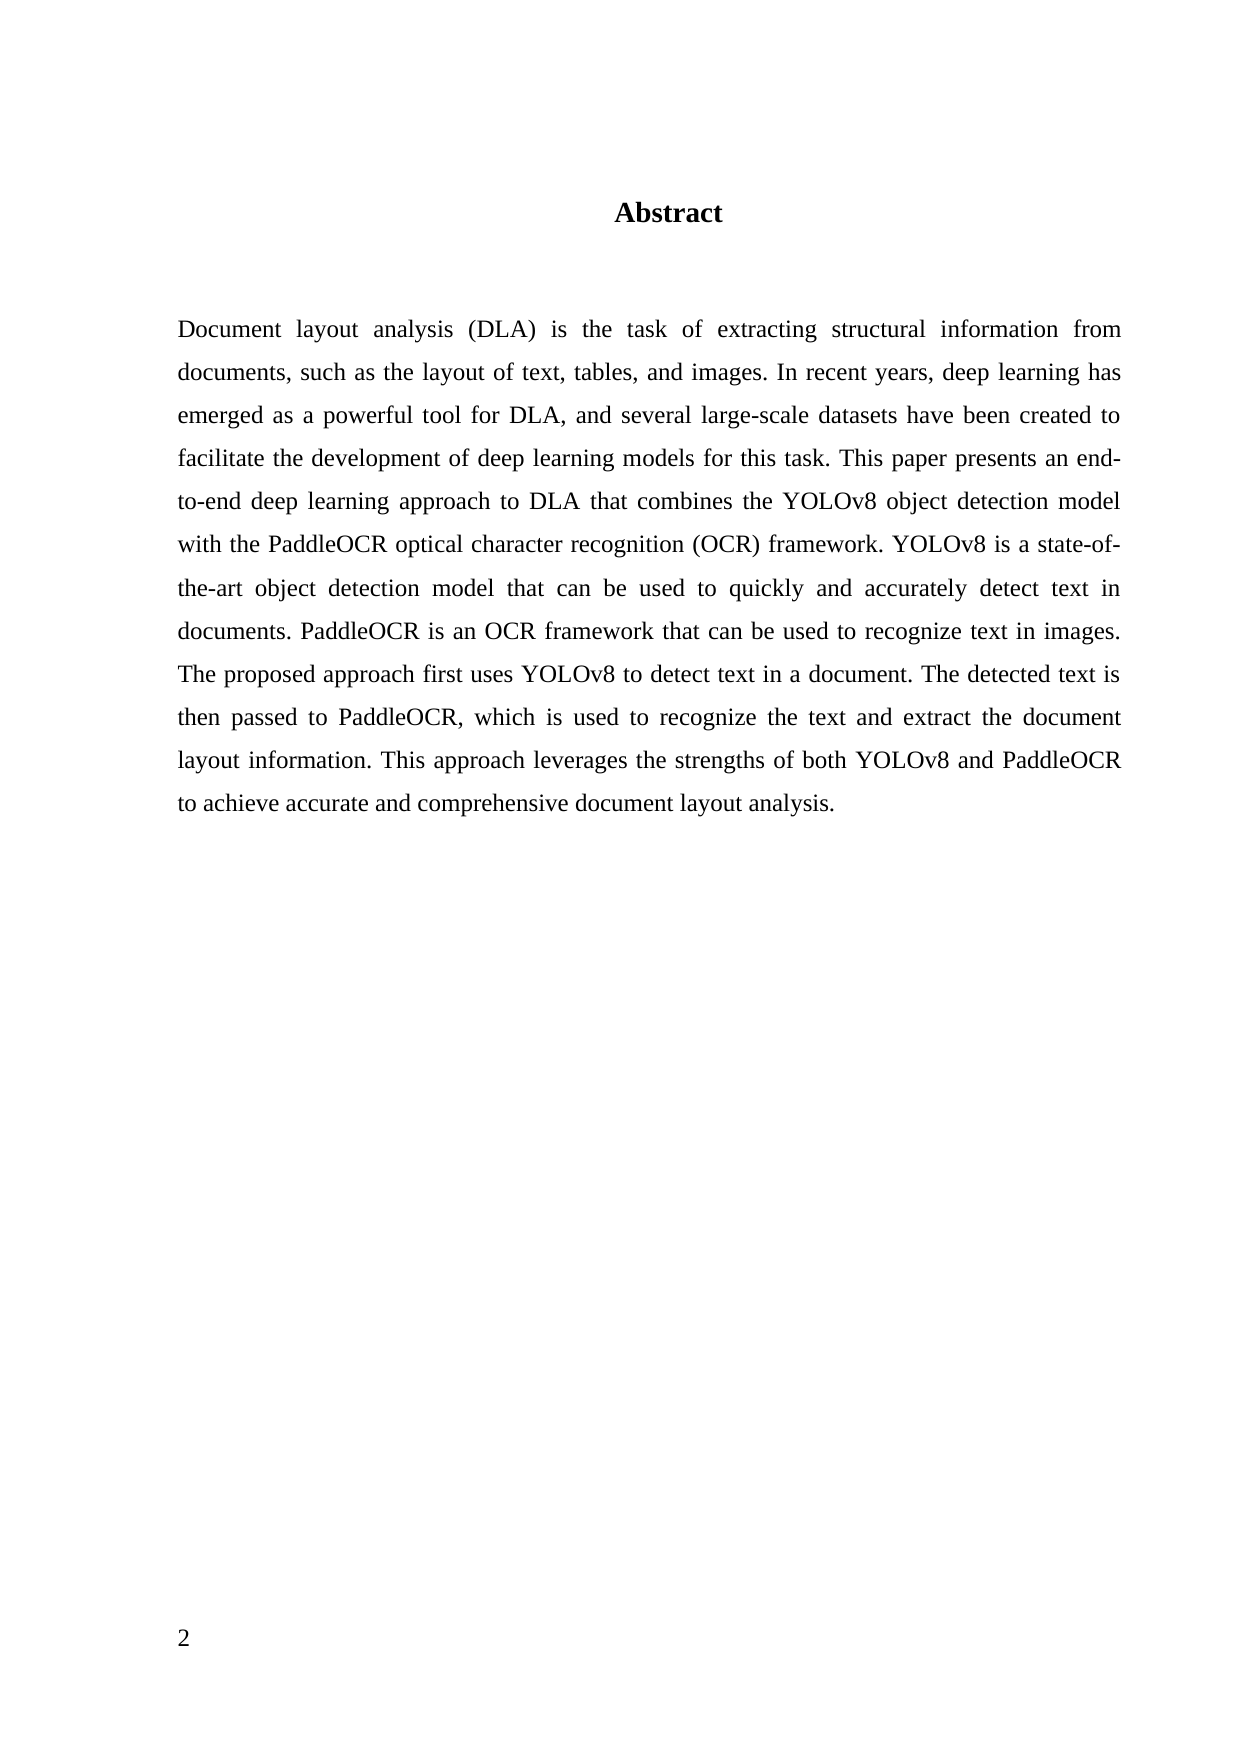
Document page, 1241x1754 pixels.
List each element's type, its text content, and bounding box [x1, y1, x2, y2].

text Document layout analysis (DLA) is the task of extracting structural information from documents, such as the layout of text, tables, and images. In recent years, deep learning has emerged as a powerful tool for DLA, and several large-scale datasets have been created to facilitate the development of deep learning models for this task. This paper presents an end-to-end deep learning approach to DLA that combines the YOLOv8 object detection model with the PaddleOCR optical character recognition (OCR) framework. YOLOv8 is a state-of-the-art object detection model that can be used to quickly and accurately detect text in documents. PaddleOCR is an OCR framework that can be used to recognize text in images. The proposed approach first uses YOLOv8 to detect text in a document. The detected text is then passed to PaddleOCR, which is used to recognize the text and extract the document layout information. This approach leverages the strengths of both YOLOv8 and PaddleOCR to achieve accurate and comprehensive document layout analysis. [177, 314, 1122, 817]
subtitle Abstract [215, 195, 1122, 229]
